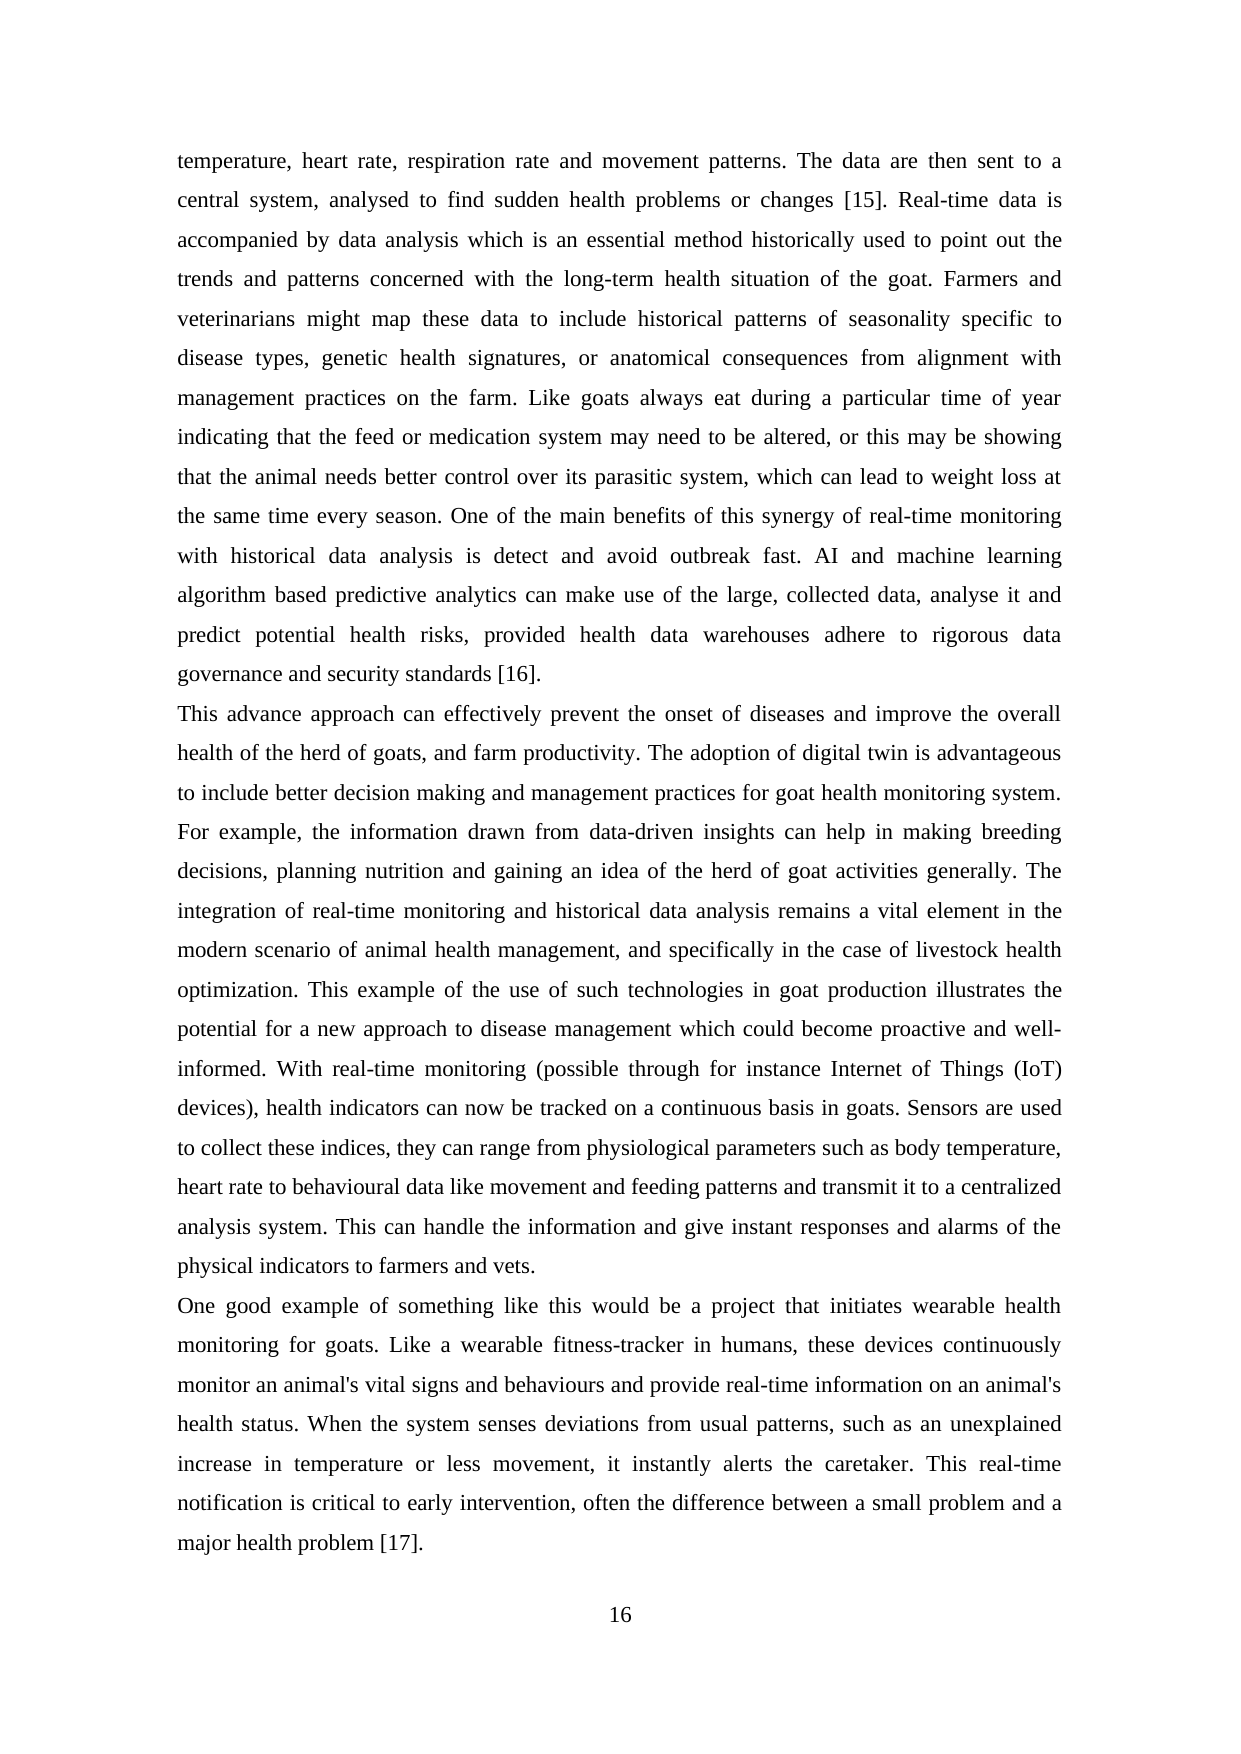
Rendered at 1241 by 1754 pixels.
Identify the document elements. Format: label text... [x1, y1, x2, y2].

text This advance approach can effectively prevent the onset of diseases and improve the overall health of the herd of goats, and farm productivity. The adoption of digital twin is advantageous to include better decision making and management practices for goat health monitoring system. For example, the information drawn from data-driven insights can help in making breeding decisions, planning nutrition and gaining an idea of the herd of goat activities generally. The integration of real-time monitoring and historical data analysis remains a vital element in the modern scenario of animal health management, and specifically in the case of livestock health optimization. This example of the use of such technologies in goat production illustrates the potential for a new approach to disease management which could become proactive and well-informed. With real-time monitoring (possible through for instance Internet of Things (IoT) devices), health indicators can now be tracked on a continuous basis in goats. Sensors are used to collect these indices, they can range from physiological parameters such as body temperature, heart rate to behavioural data like movement and feeding patterns and transmit it to a centralized analysis system. This can handle the information and give instant responses and alarms of the physical indicators to farmers and vets. [177, 700, 1063, 1279]
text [177, 147, 1063, 687]
text One good example of something like this would be a project that initiates wearable health monitoring for goats. Like a wearable fitness-tracker in humans, these devices continuously monitor an animal's vital signs and behaviours and provide real-time information on an animal's health status. When the system senses deviations from usual patterns, such as an unexplained increase in temperature or less movement, it instantly alerts the caretaker. This real-time notification is critical to early intervention, often the difference between a small problem and a major health problem [17]. [177, 1292, 1063, 1555]
